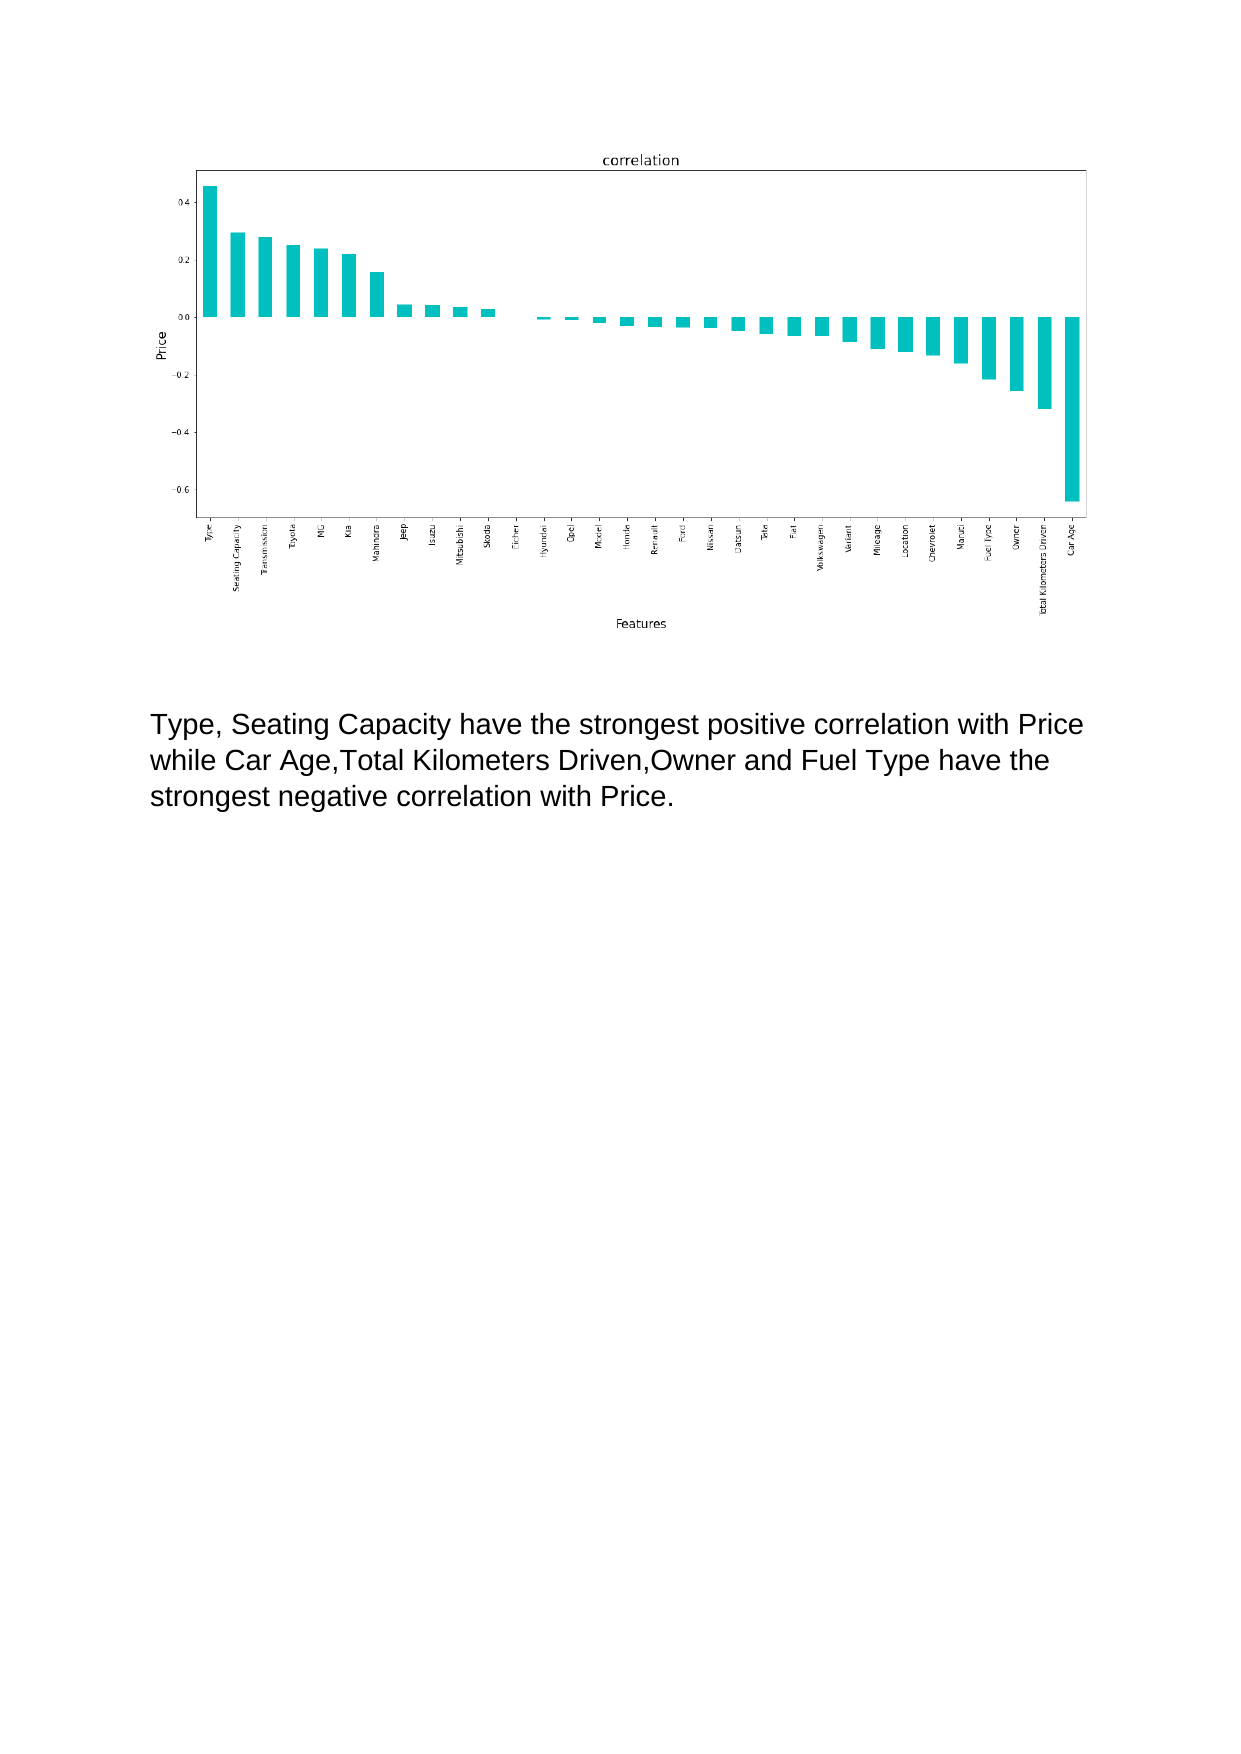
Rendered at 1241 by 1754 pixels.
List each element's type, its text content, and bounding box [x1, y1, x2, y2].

text Type, Seating Capacity have the strongest positive correlation with Price while Car Age,Total Kilometers Driven,Owner and Fuel Type have the strongest negative correlation with Price. [150, 707, 1087, 813]
picture [156, 154, 1087, 628]
